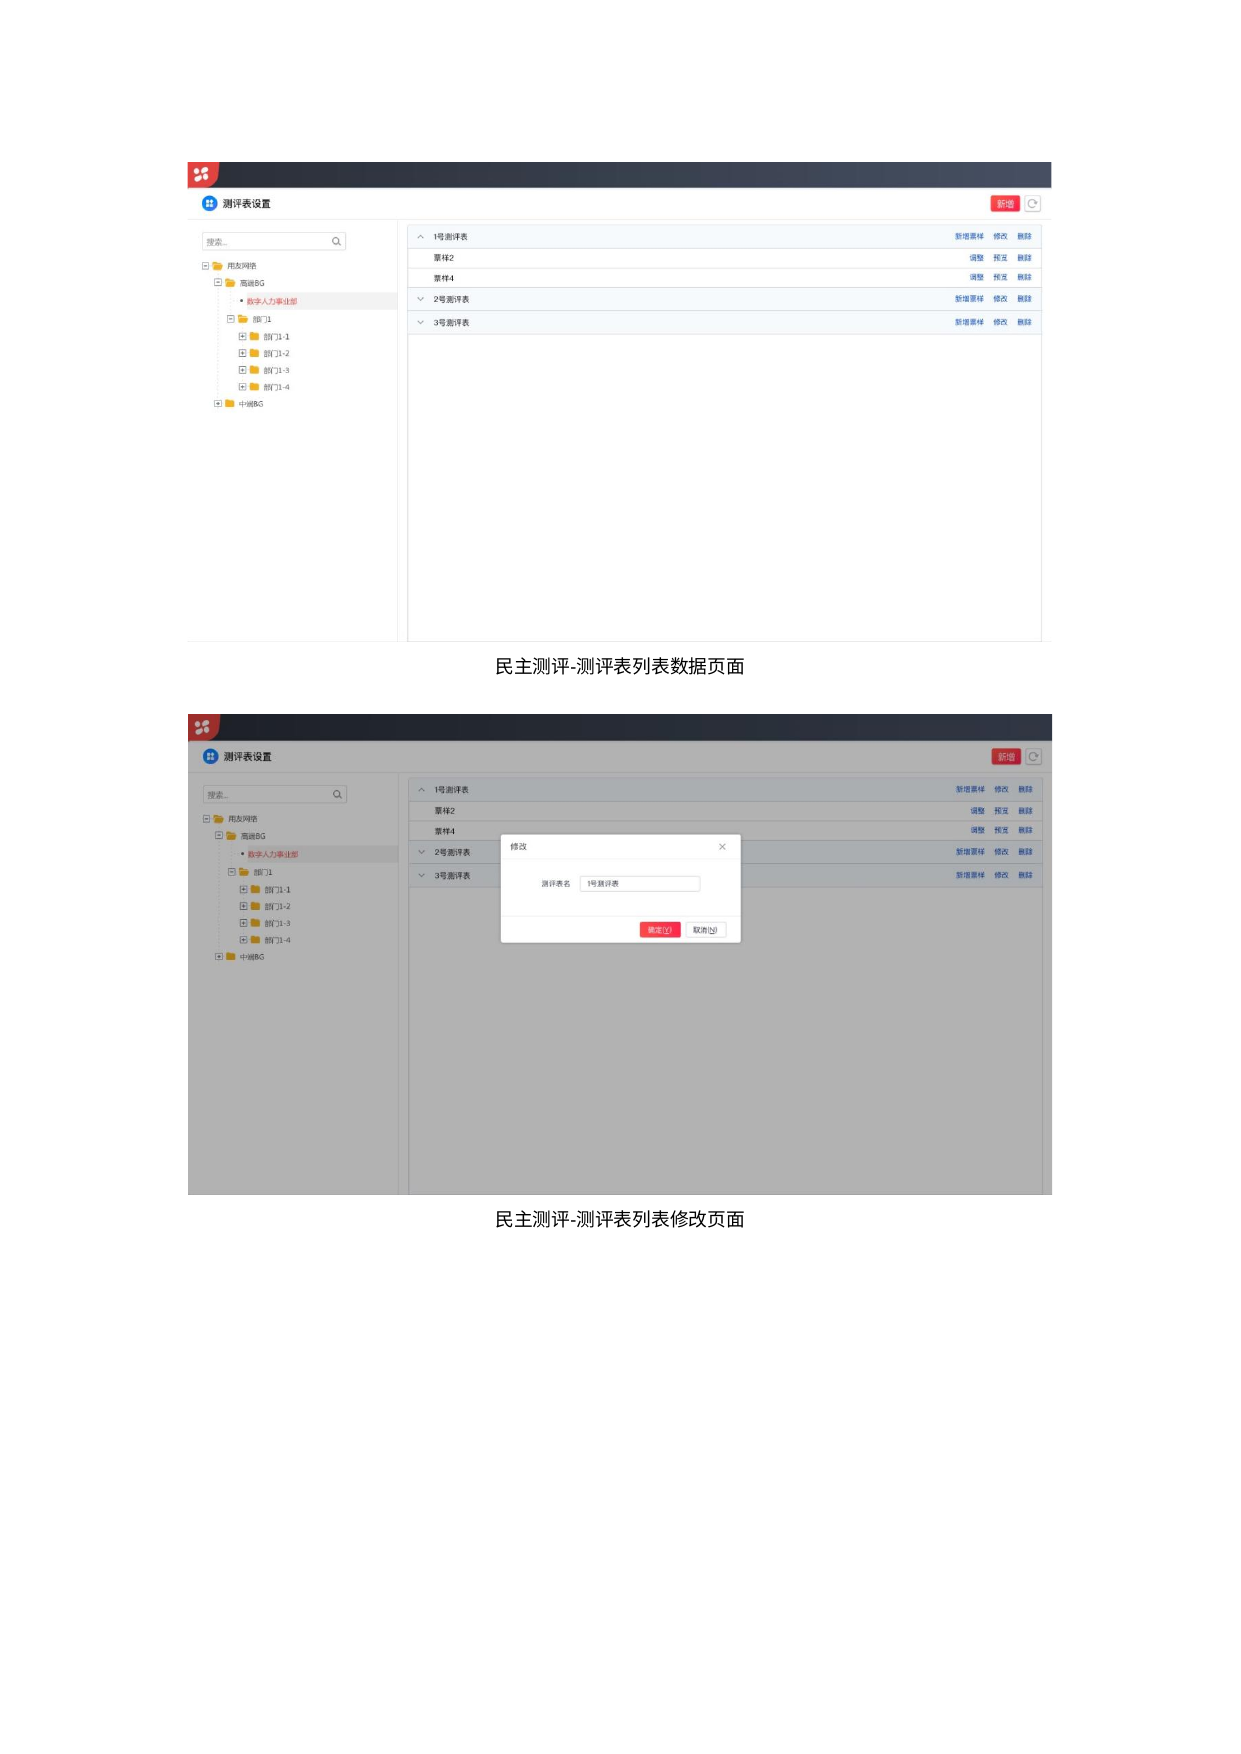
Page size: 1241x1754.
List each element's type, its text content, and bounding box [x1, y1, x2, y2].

picture [187, 162, 1052, 642]
text 民主测评-测评表列表数据页面 [187, 649, 1053, 682]
text 民主测评-测评表列表修改页面 [187, 1202, 1053, 1234]
picture [188, 714, 1053, 1195]
